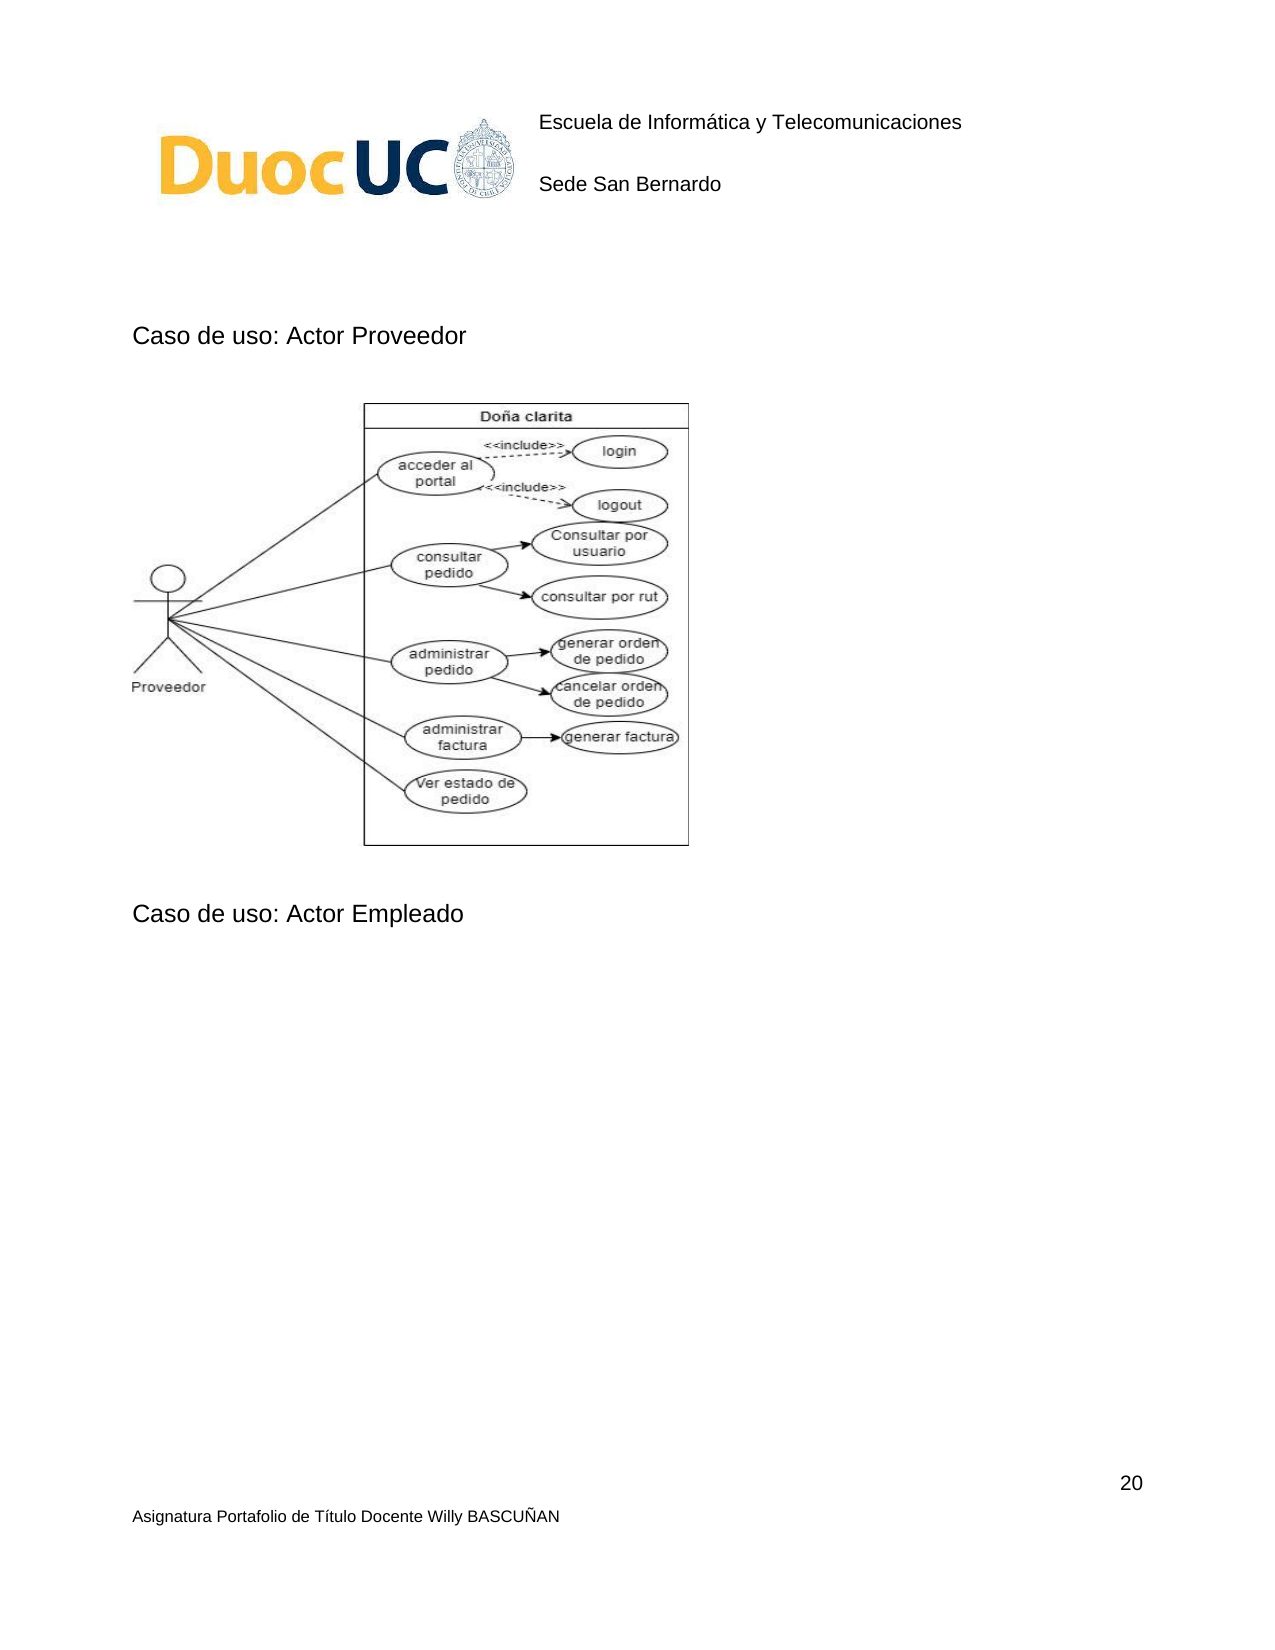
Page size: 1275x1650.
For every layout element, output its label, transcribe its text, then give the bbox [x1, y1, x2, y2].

text Caso de uso: Actor Proveedor [132, 321, 1143, 349]
text Caso de uso: Actor Empleado [132, 899, 1143, 928]
picture [132, 403, 689, 846]
picture [143, 110, 528, 206]
